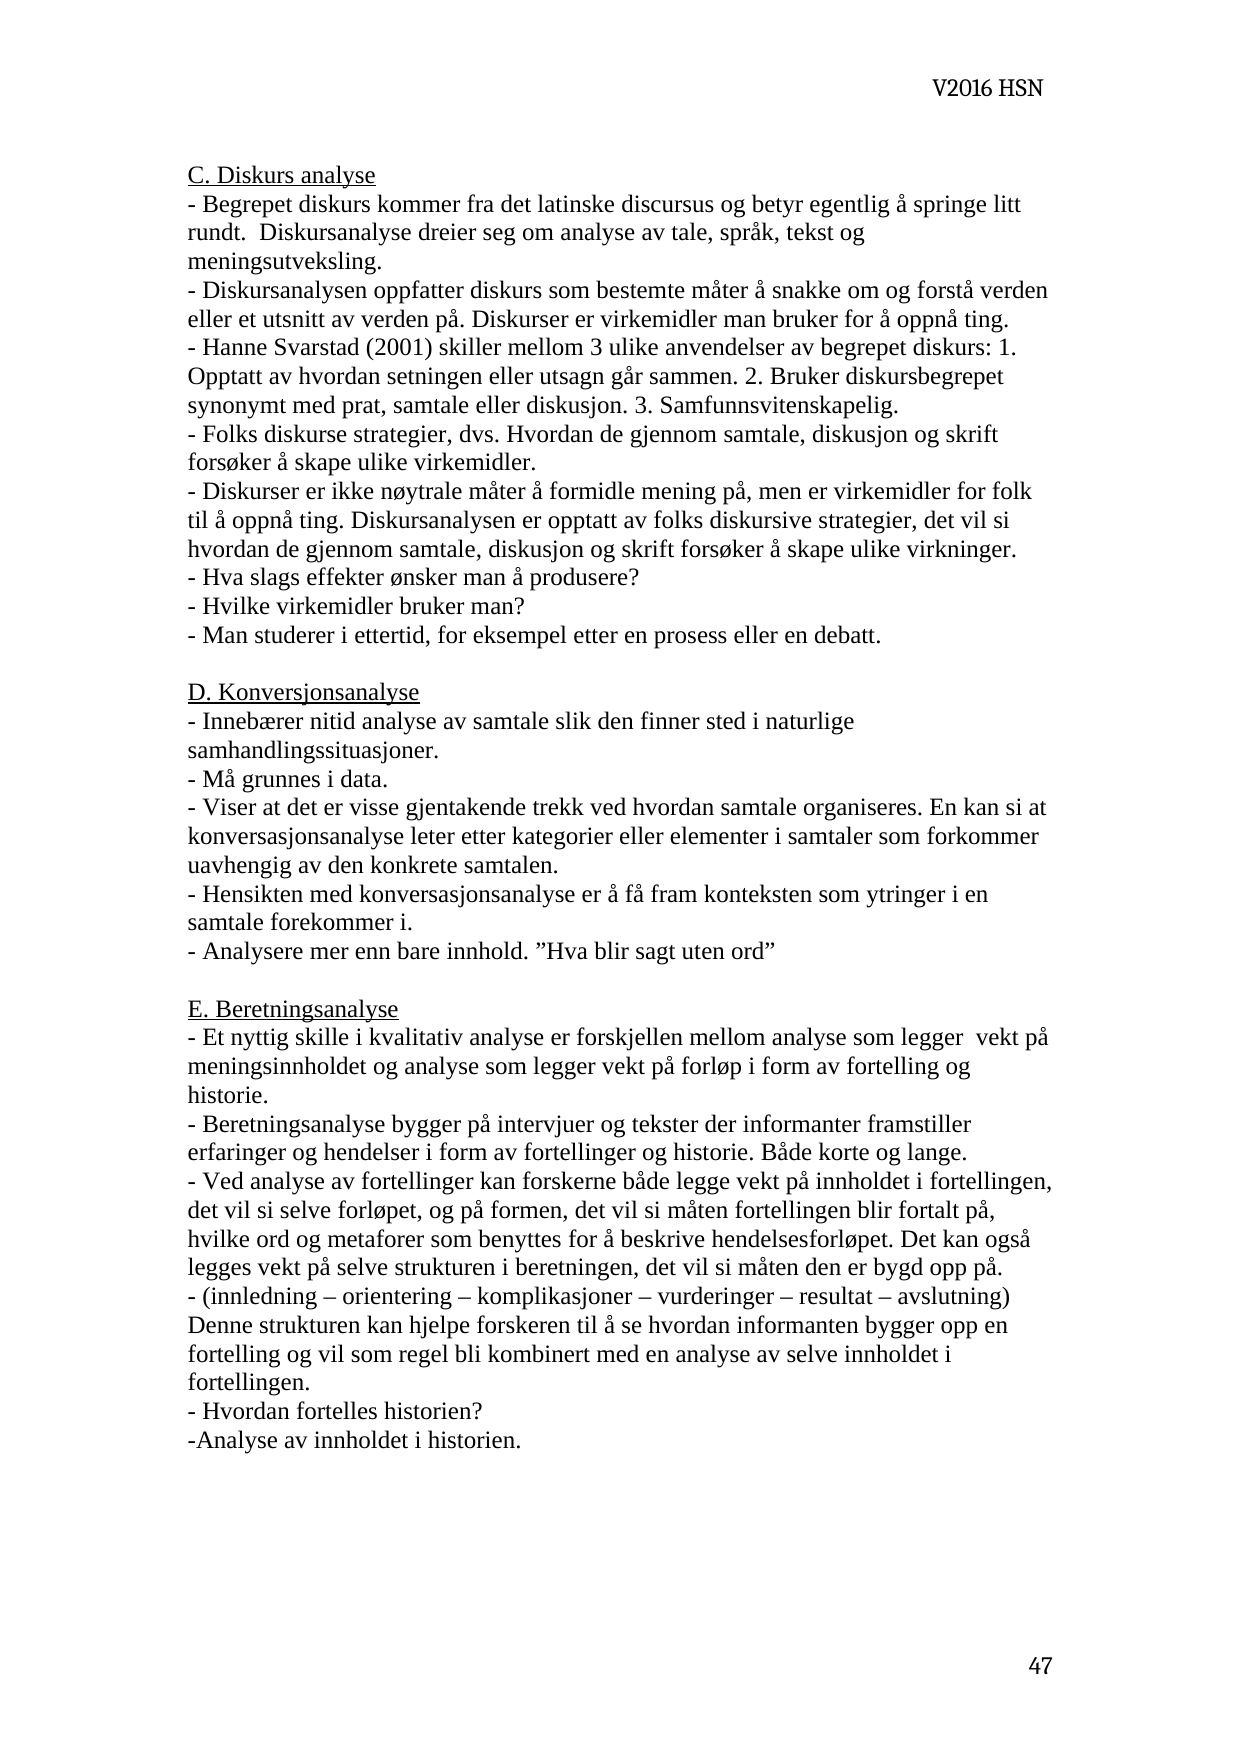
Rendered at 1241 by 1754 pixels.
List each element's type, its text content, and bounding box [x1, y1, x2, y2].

text -Analyse av innholdet i historien. [187, 1425, 1053, 1454]
text D. Konversjonsanalyse [187, 677, 1053, 706]
text - Beretningsanalyse bygger på intervjuer og tekster der informanter framstiller erfaringer og hendelser i form av fortellinger og historie. Både korte og lange. [187, 1109, 1053, 1166]
text - Diskurser er ikke nøytrale måter å formidle mening på, men er virkemidler for folk til å oppnå ting. Diskursanalysen er opptatt av folks diskursive strategier, det vil si hvordan de gjennom samtale, diskusjon og skrift forsøker å skape ulike virkninger. [187, 476, 1053, 562]
text - Ved analyse av fortellinger kan forskerne både legge vekt på innholdet i fortellingen, det vil si selve forløpet, og på formen, det vil si måten fortellingen blir fortalt på, hvilke ord og metaforer som benyttes for å beskrive hendelsesforløpet. Det kan også legges vekt på selve strukturen i beretningen, det vil si måten den er bygd opp på. [187, 1166, 1053, 1281]
text - Hensikten med konversasjonsanalyse er å få fram konteksten som ytringer i en samtale forekommer i. [187, 879, 1053, 936]
text - Folks diskurse strategier, dvs. Hvordan de gjennom samtale, diskusjon og skrift forsøker å skape ulike virkemidler. [187, 419, 1053, 476]
text - (innledning – orientering – komplikasjoner – vurderinger – resultat – avslutning) Denne strukturen kan hjelpe forskeren til å se hvordan informanten bygger opp en fortelling og vil som regel bli kombinert med en analyse av selve innholdet i fortellingen. [187, 1281, 1053, 1396]
text - Hvordan fortelles historien? [187, 1396, 1053, 1425]
text - Hvilke virkemidler bruker man? [187, 591, 1053, 620]
text - Hva slags effekter ønsker man å produsere? [187, 562, 1053, 591]
text - Innebærer nitid analyse av samtale slik den finner sted i naturlige samhandlingssituasjoner. [187, 706, 1053, 764]
text - Analysere mer enn bare innhold. ”Hva blir sagt uten ord” [187, 936, 1053, 965]
text - Må grunnes i data. [187, 764, 1053, 792]
text - Man studerer i ettertid, for eksempel etter en prosess eller en debatt. [187, 620, 1053, 649]
text E. Beretningsanalyse [187, 994, 1053, 1022]
text - Hanne Svarstad (2001) skiller mellom 3 ulike anvendelser av begrepet diskurs: 1. Opptatt av hvordan setningen eller utsagn går sammen. 2. Bruker diskursbegrepet synonymt med prat, samtale eller diskusjon. 3. Samfunnsvitenskapelig. [187, 332, 1053, 419]
text - Et nyttig skille i kvalitativ analyse er forskjellen mellom analyse som legger vekt på meningsinnholdet og analyse som legger vekt på forløp i form av fortelling og historie. [187, 1022, 1053, 1109]
text C. Diskurs analyse [187, 160, 1053, 189]
text - Viser at det er visse gjentakende trekk ved hvordan samtale organiseres. En kan si at konversasjonsanalyse leter etter kategorier eller elementer i samtaler som forkommer uavhengig av den konkrete samtalen. [187, 792, 1053, 879]
text - Begrepet diskurs kommer fra det latinske discursus og betyr egentlig å springe litt rundt. Diskursanalyse dreier seg om analyse av tale, språk, tekst og meningsutveksling. [187, 189, 1053, 275]
text - Diskursanalysen oppfatter diskurs som bestemte måter å snakke om og forstå verden eller et utsnitt av verden på. Diskurser er virkemidler man bruker for å oppnå ting. [187, 275, 1053, 332]
